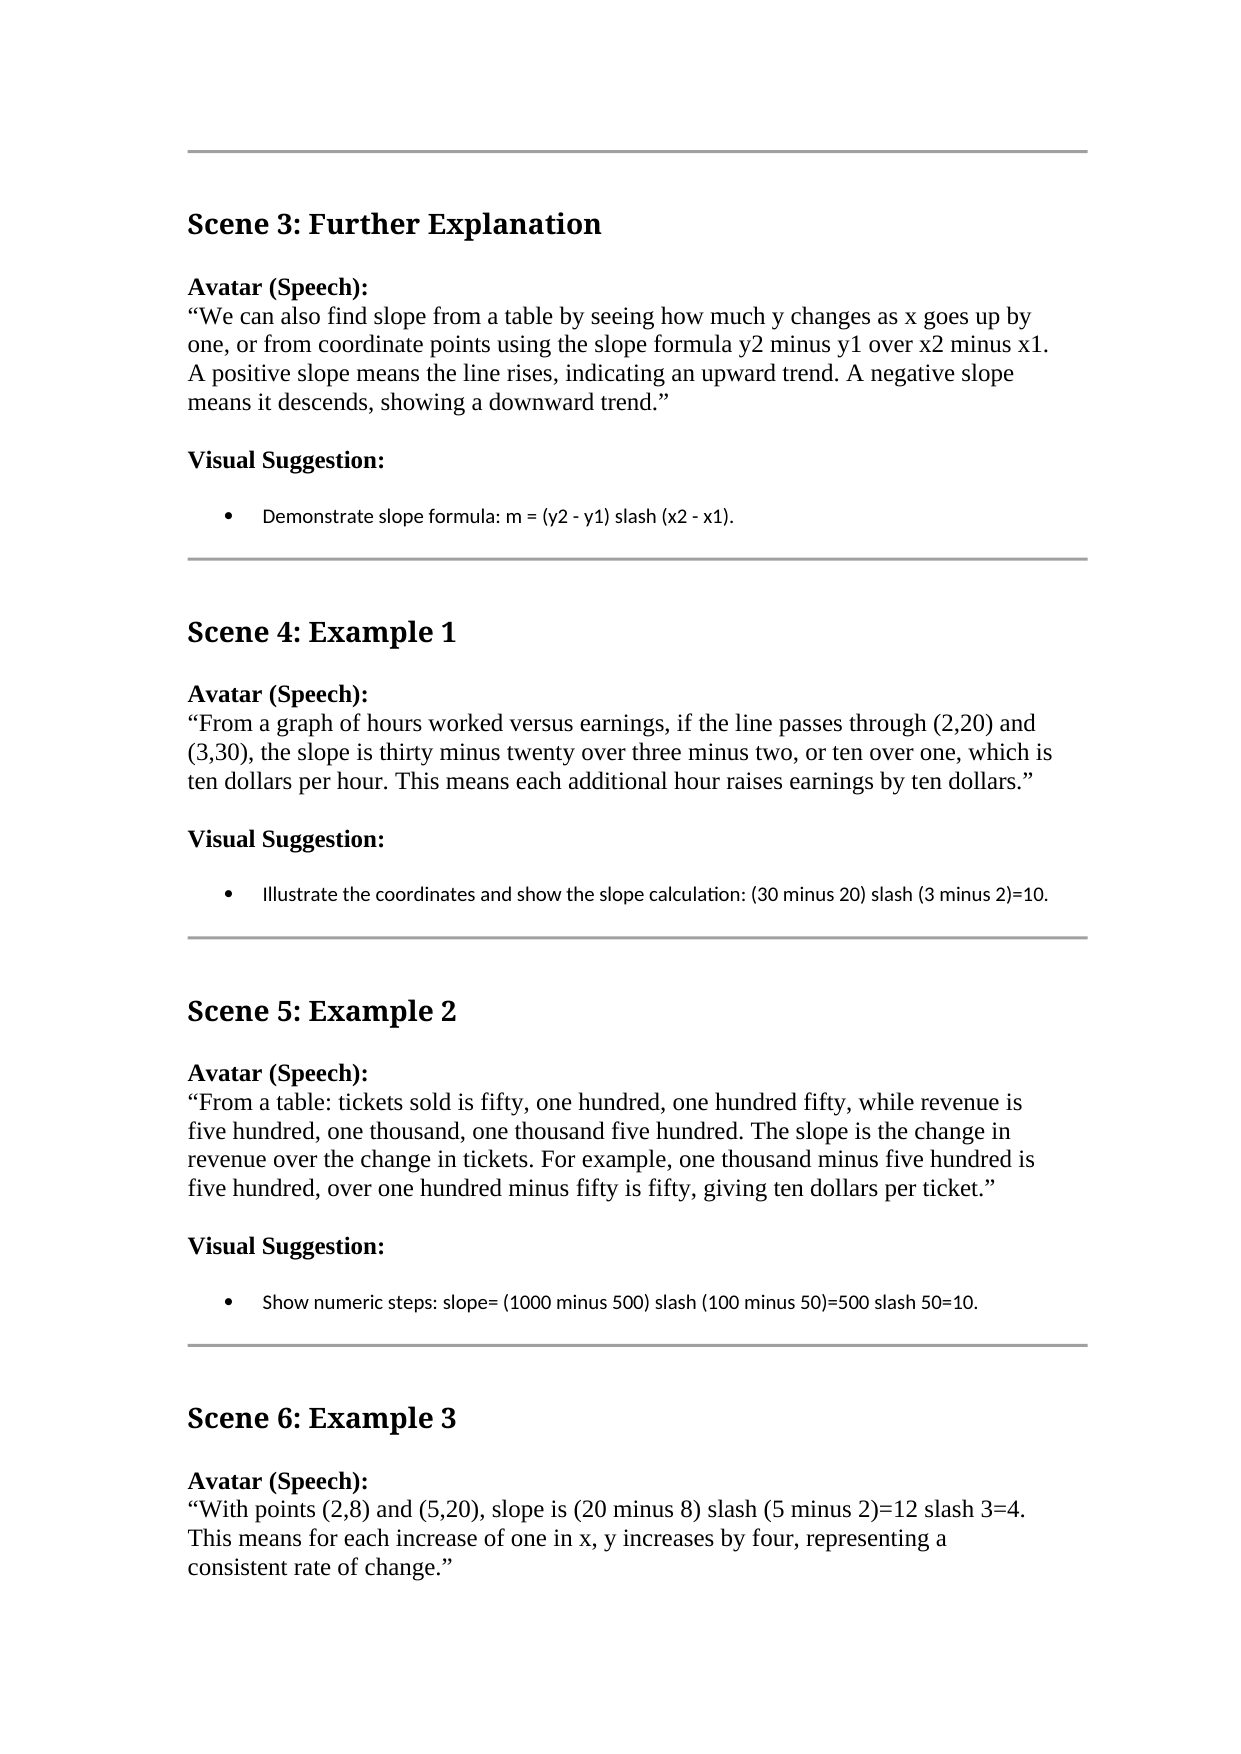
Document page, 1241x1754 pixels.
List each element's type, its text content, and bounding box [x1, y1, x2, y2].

text Avatar (Speech): “With points (2,8) and (5,20), slope is (20 minus 8) slash (5 minus 2)=12 slash 3=4. This means for each increase of one in x, y increases by four, representing a consistent rate of change.” [187, 1466, 1053, 1581]
text Visual Suggestion: [187, 824, 1053, 852]
subtitle Scene 6: Example 3 [187, 1398, 1053, 1437]
subtitle Scene 3: Further Explanation [187, 204, 1053, 243]
text Visual Suggestion: [187, 445, 1053, 474]
list Demonstrate slope formula: m = (y2 - y1) slash (x2 - x1). [225, 503, 1053, 528]
subtitle Scene 4: Example 1 [187, 612, 1053, 650]
list Illustrate the coordinates and show the slope calculation: (30 minus 20) slash (3 minus 2)=10. [225, 882, 1053, 907]
subtitle Scene 5: Example 2 [187, 991, 1053, 1029]
text Avatar (Speech): “From a table: tickets sold is fifty, one hundred, one hundred fifty, while revenue is five hundred, one thousand, one thousand five hundred. The slope is the change in revenue over the change in tickets. For example, one thousand minus five hundred is five hundred, over one hundred minus fifty is fifty, giving ten dollars per ticket.” [187, 1058, 1053, 1202]
list Show numeric steps: slope= (1000 minus 500) slash (100 minus 50)=500 slash 50=10. [225, 1289, 1053, 1314]
text Visual Suggestion: [187, 1231, 1053, 1260]
text Avatar (Speech): “From a graph of hours worked versus earnings, if the line passes through (2,20) and (3,30), the slope is thirty minus twenty over three minus two, or ten over one, which is ten dollars per hour. This means each additional hour raises earnings by ten dollars.” [187, 679, 1053, 794]
text Avatar (Speech): “We can also find slope from a table by seeing how much y changes as x goes up by one, or from coordinate points using the slope formula y2 minus y1 over x2 minus x1. A positive slope means the line rises, indicating an upward trend. A negative slope means it descends, showing a downward trend.” [187, 272, 1053, 416]
